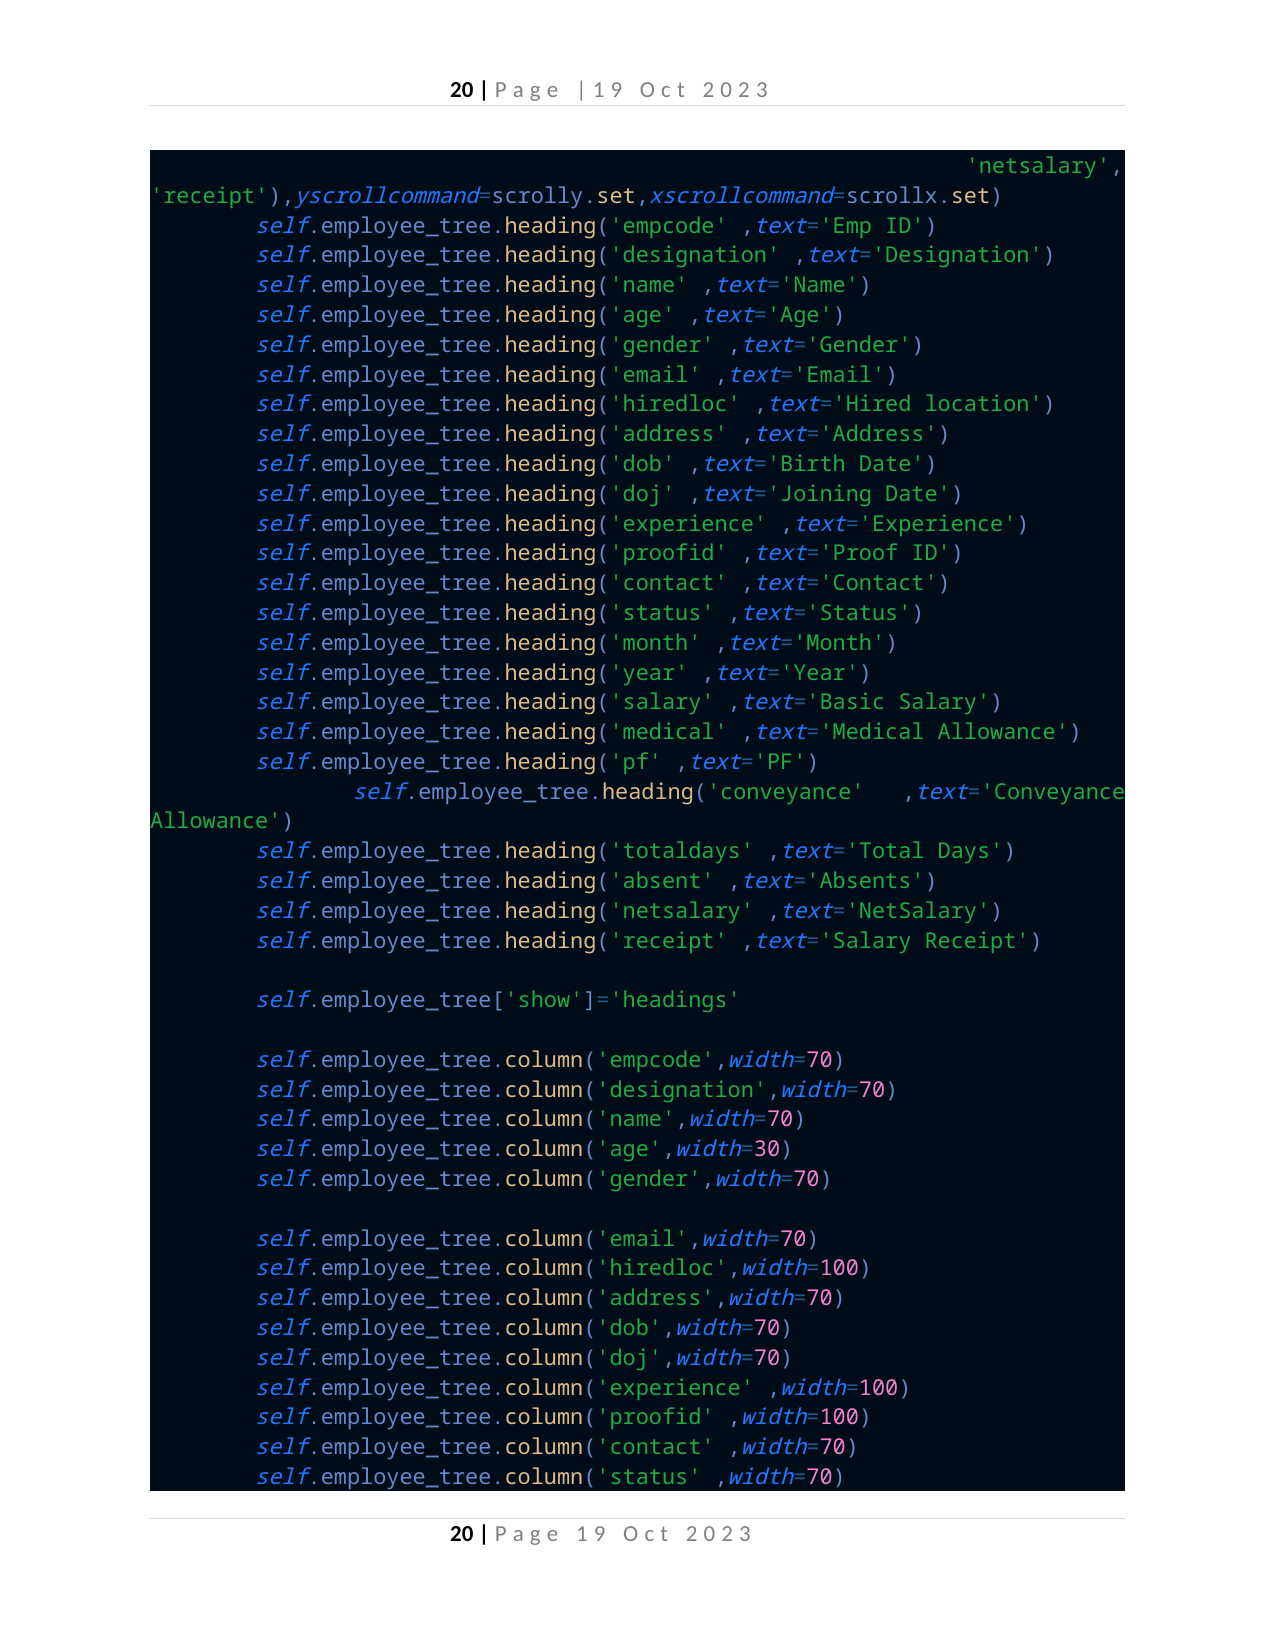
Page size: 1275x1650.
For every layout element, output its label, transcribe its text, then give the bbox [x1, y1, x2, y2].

text self.employee_tree.column('experience' ,width=100) [150, 1371, 1125, 1401]
text 'netsalary', 'receipt'),yscrollcommand=scrolly.set,xscrollcommand=scrollx.set) [150, 150, 1125, 209]
text self.employee_tree.heading('experience' ,text='Experience') [150, 507, 1125, 537]
text self.employee_tree.column('email',width=70) [150, 1222, 1125, 1252]
text self.employee_tree.heading('totaldays' ,text='Total Days') [150, 835, 1125, 865]
text self.employee_tree.heading('pf' ,text='PF') [150, 746, 1125, 776]
text self.employee_tree['show']='headings' [150, 984, 1125, 1014]
text self.employee_tree.column('empcode',width=70) [150, 1044, 1125, 1073]
text self.employee_tree.heading('receipt' ,text='Salary Receipt') [150, 924, 1125, 954]
text self.employee_tree.column('proofid' ,width=100) [150, 1401, 1125, 1431]
text self.employee_tree.column('doj',width=70) [150, 1342, 1125, 1371]
text self.employee_tree.column('gender',width=70) [150, 1163, 1125, 1193]
text self.employee_tree.column('status' ,width=70) [150, 1461, 1125, 1491]
text self.employee_tree.heading('year' ,text='Year') [150, 656, 1125, 686]
text self.employee_tree.heading('salary' ,text='Basic Salary') [150, 686, 1125, 716]
text self.employee_tree.heading('gender' ,text='Gender') [150, 329, 1125, 358]
text self.employee_tree.heading('designation' ,text='Designation') [150, 239, 1125, 269]
text self.employee_tree.column('designation',width=70) [150, 1073, 1125, 1103]
text self.employee_tree.heading('netsalary' ,text='NetSalary') [150, 895, 1125, 924]
text self.employee_tree.heading('email' ,text='Email') [150, 358, 1125, 388]
text self.employee_tree.heading('doj' ,text='Joining Date') [150, 478, 1125, 507]
text self.employee_tree.heading('empcode' ,text='Emp ID') [150, 209, 1125, 239]
text self.employee_tree.column('age',width=30) [150, 1133, 1125, 1163]
text self.employee_tree.heading('address' ,text='Address') [150, 418, 1125, 448]
text self.employee_tree.heading('status' ,text='Status') [150, 597, 1125, 627]
text self.employee_tree.heading('age' ,text='Age') [150, 299, 1125, 329]
text self.employee_tree.heading('contact' ,text='Contact') [150, 567, 1125, 597]
text self.employee_tree.heading('conveyance' ,text='Conveyance Allowance') [150, 776, 1125, 835]
text self.employee_tree.column('address',width=70) [150, 1282, 1125, 1312]
text self.employee_tree.heading('proofid' ,text='Proof ID') [150, 537, 1125, 567]
text self.employee_tree.heading('name' ,text='Name') [150, 269, 1125, 299]
text self.employee_tree.heading('medical' ,text='Medical Allowance') [150, 716, 1125, 746]
text self.employee_tree.heading('month' ,text='Month') [150, 627, 1125, 656]
text self.employee_tree.heading('hiredloc' ,text='Hired location') [150, 388, 1125, 418]
text self.employee_tree.column('name',width=70) [150, 1103, 1125, 1133]
text self.employee_tree.column('hiredloc',width=100) [150, 1252, 1125, 1282]
text self.employee_tree.heading('dob' ,text='Birth Date') [150, 448, 1125, 478]
text self.employee_tree.column('contact' ,width=70) [150, 1431, 1125, 1461]
text self.employee_tree.column('dob',width=70) [150, 1312, 1125, 1342]
text self.employee_tree.heading('absent' ,text='Absents') [150, 865, 1125, 895]
